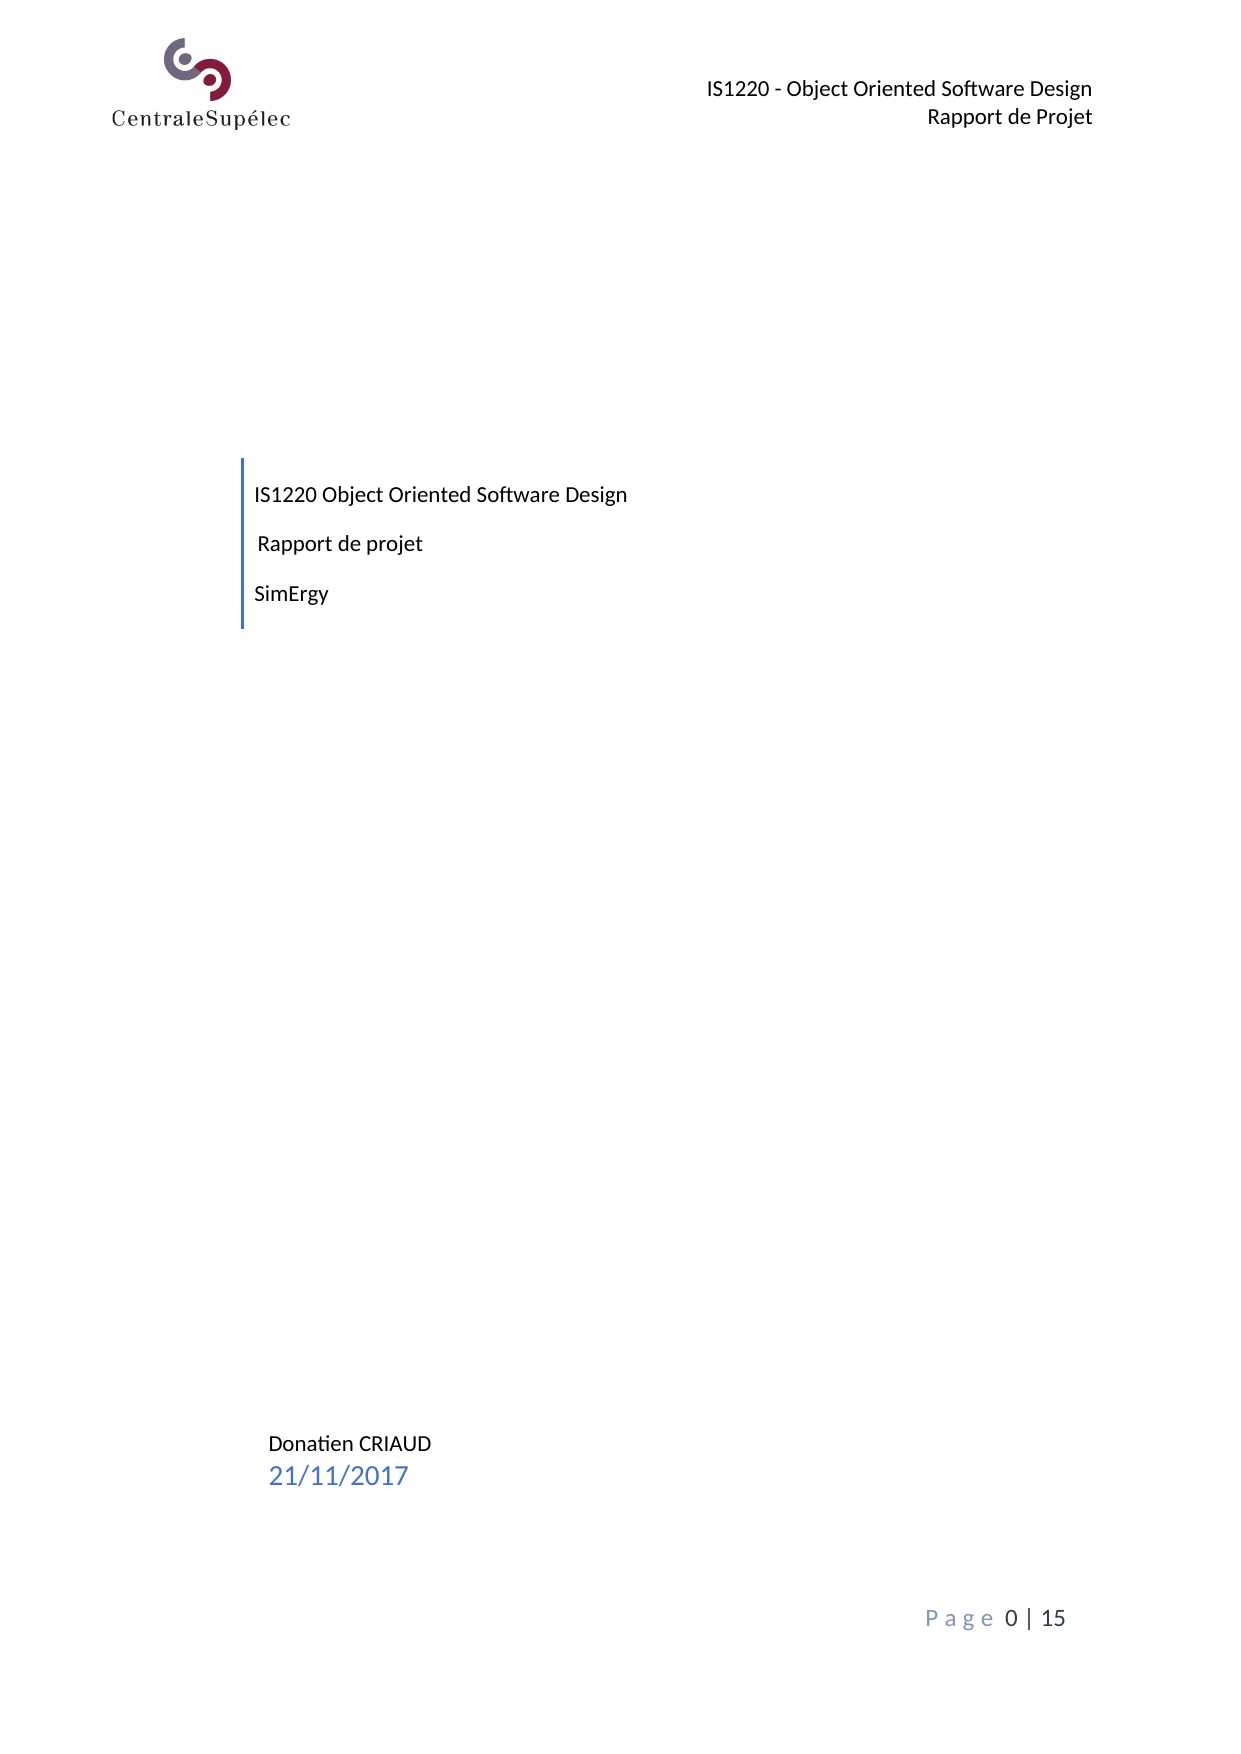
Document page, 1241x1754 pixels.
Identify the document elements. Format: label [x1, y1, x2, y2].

picture [112, 38, 290, 130]
table_header [256, 1407, 984, 1544]
